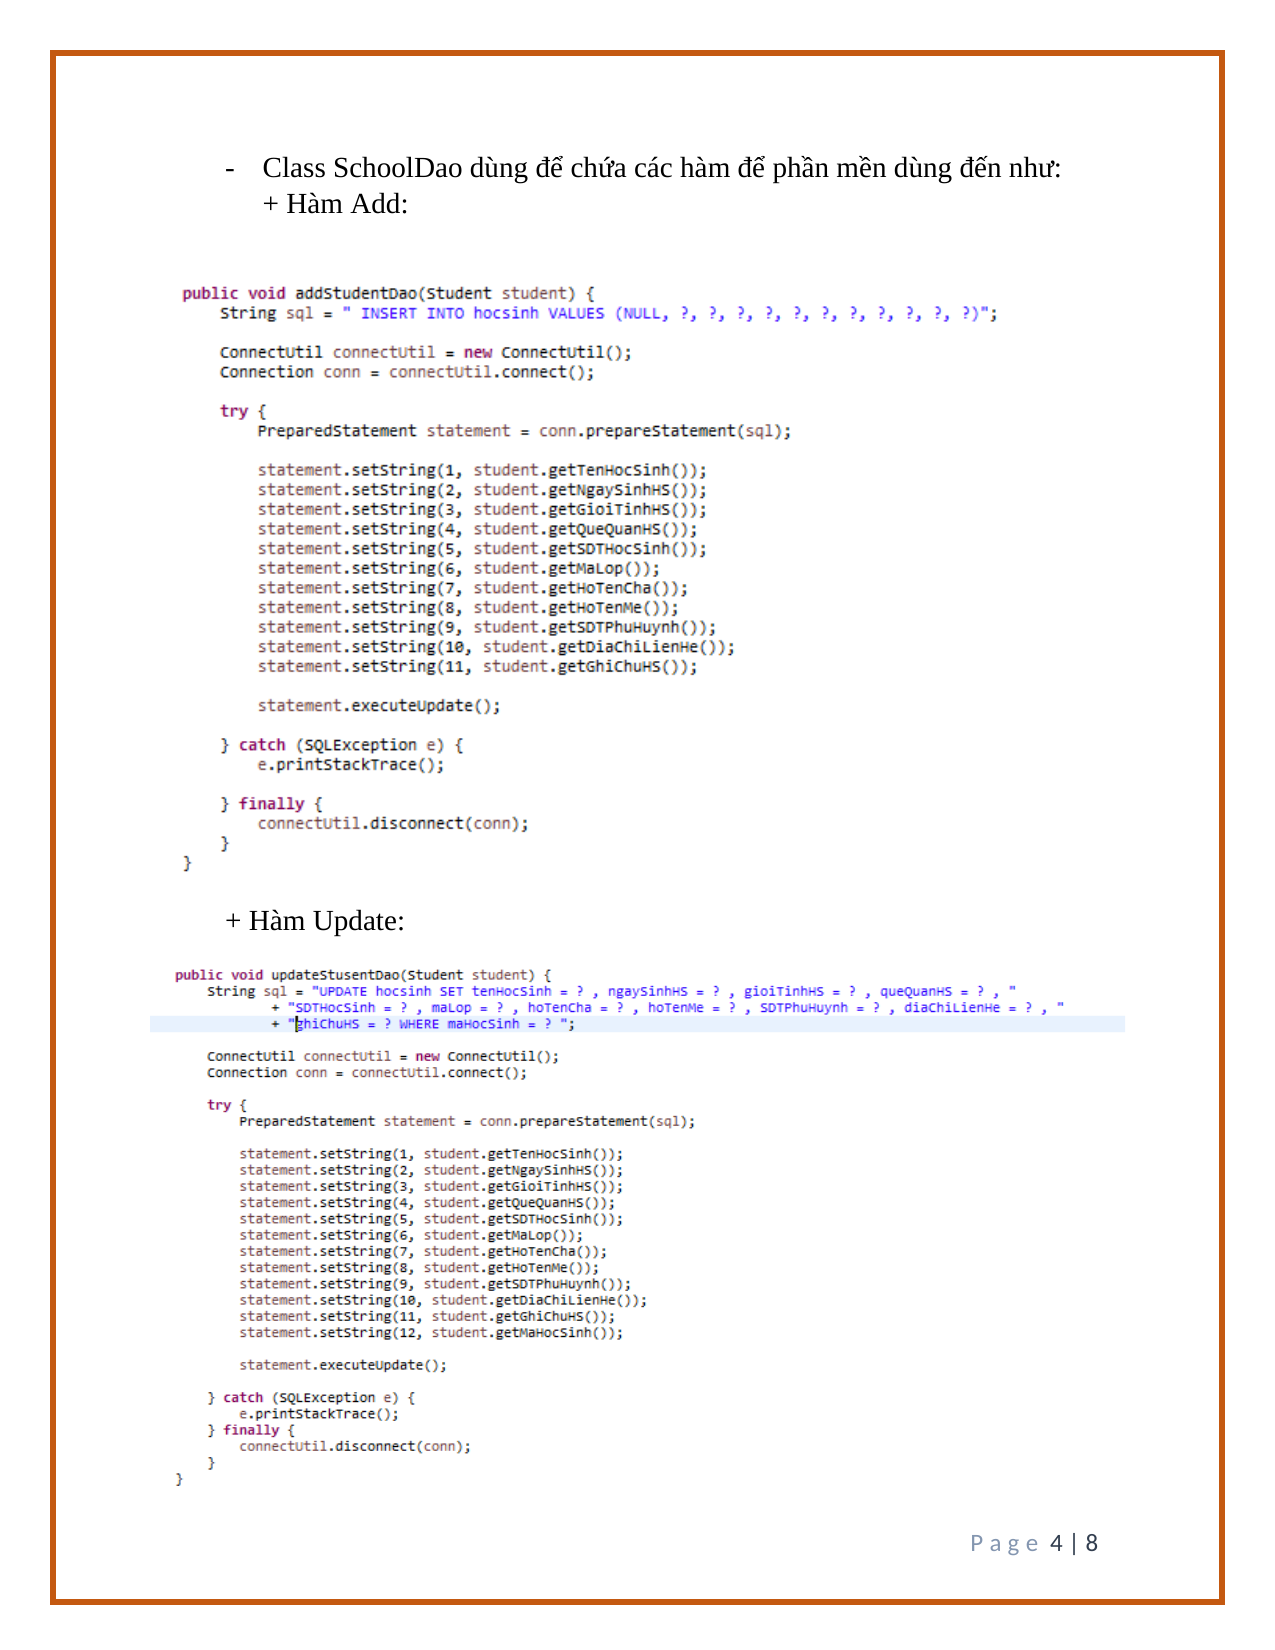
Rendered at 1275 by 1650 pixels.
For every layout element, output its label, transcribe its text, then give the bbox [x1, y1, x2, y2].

text + Hàm Update: [150, 903, 1125, 937]
picture [150, 956, 1125, 1496]
list Class SchoolDao dùng để chứa các hàm để phần mền dùng đến như: [225, 150, 1125, 183]
list + Hàm Add: [262, 186, 1125, 220]
picture [150, 275, 1113, 885]
